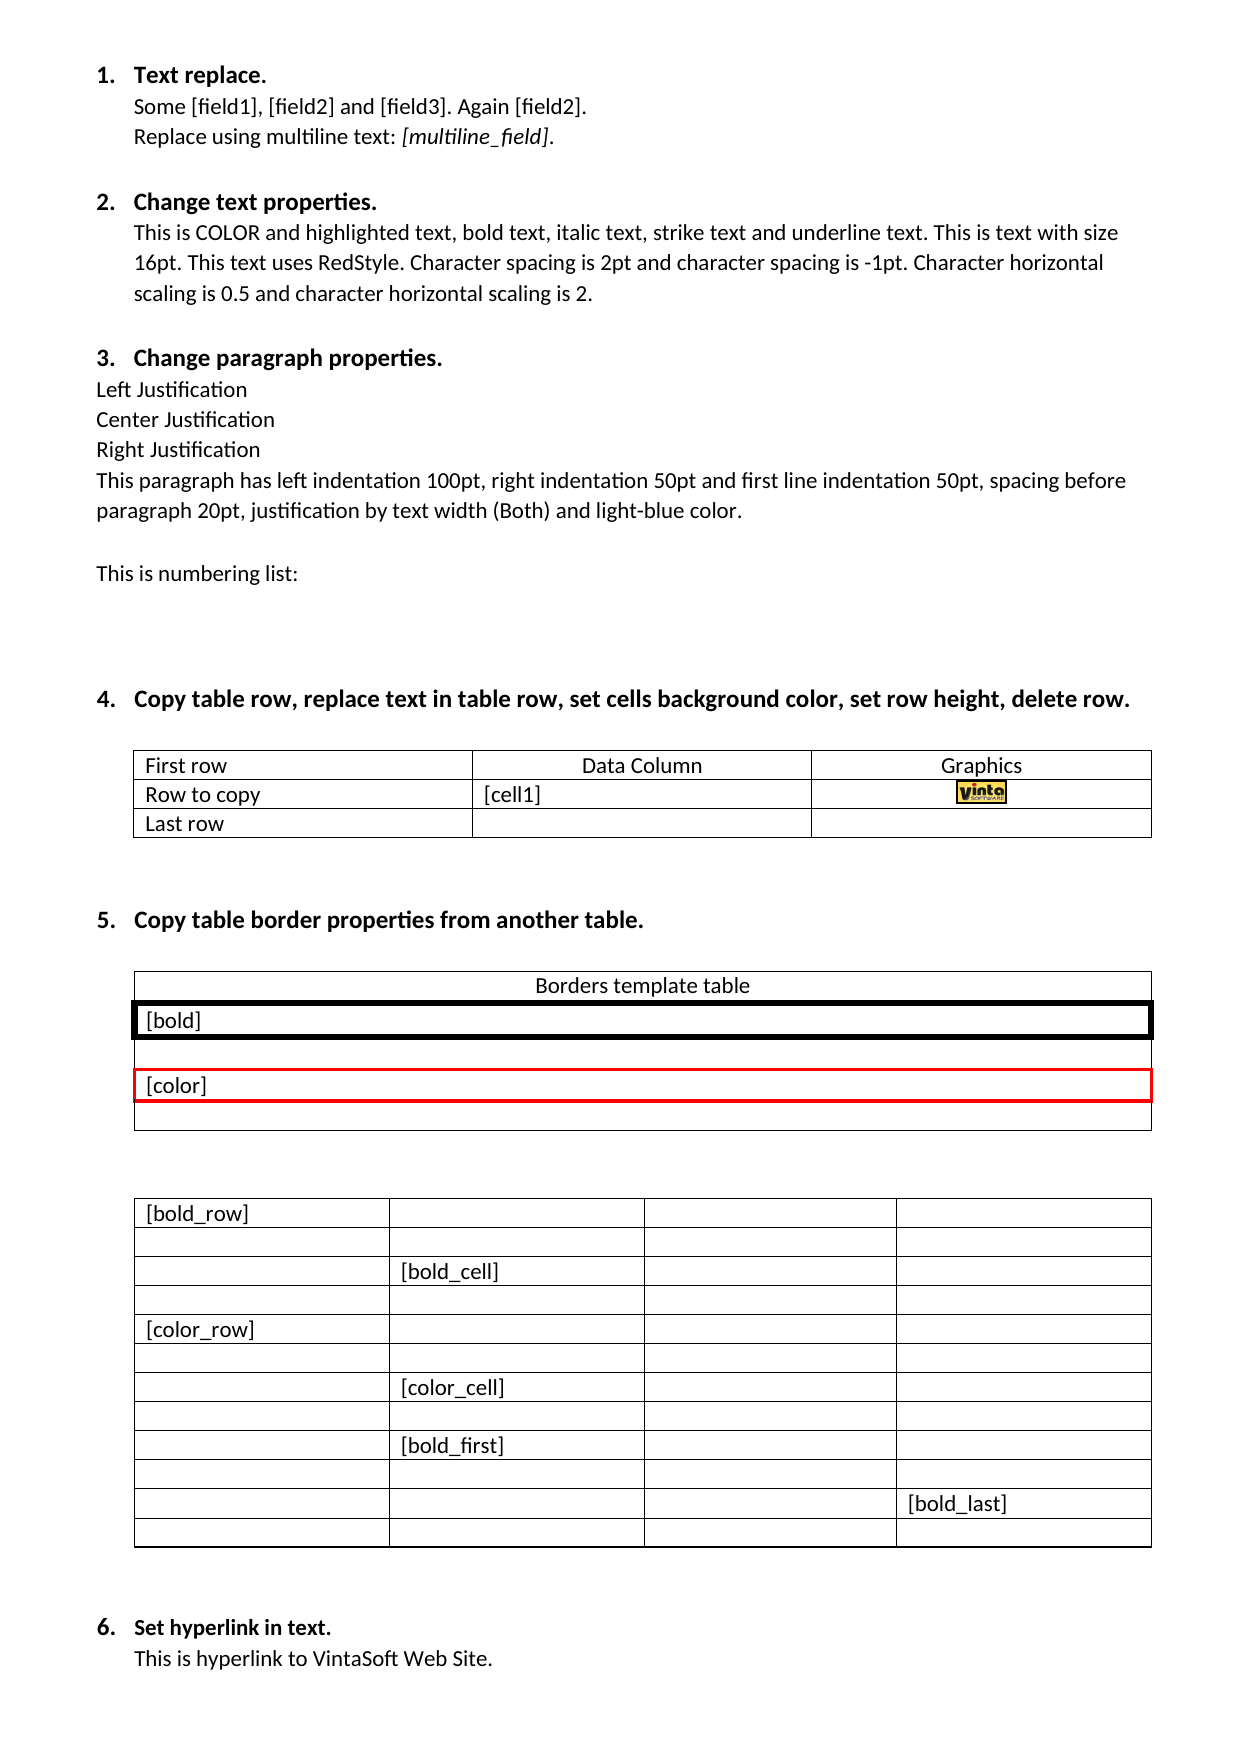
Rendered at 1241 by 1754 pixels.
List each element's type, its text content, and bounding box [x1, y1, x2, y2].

table_cell [390, 1519, 644, 1546]
table_header [897, 1199, 1151, 1227]
table_cell [897, 1373, 1151, 1401]
table_cell [bold] [138, 1006, 1148, 1034]
table_header [645, 1199, 896, 1227]
table_cell [897, 1460, 1151, 1488]
text Center Justification [96, 405, 1152, 433]
table_cell [135, 1431, 389, 1459]
table_header Data Column [473, 751, 811, 779]
table_cell [897, 1431, 1151, 1459]
text This is numbering list: [96, 559, 1152, 588]
table_header [390, 1199, 644, 1227]
table_cell [bold_last] [897, 1489, 1151, 1517]
table_cell [135, 1257, 389, 1285]
table_cell [645, 1431, 896, 1459]
table_cell [897, 1344, 1151, 1372]
text Set hyperlink in text. This is hyperlink to VintaSoft Web Site. [97, 1611, 1152, 1672]
table_cell [645, 1373, 896, 1401]
table_cell [bold_cell] [390, 1257, 644, 1285]
table_cell [645, 1344, 896, 1372]
table_cell [135, 1103, 1151, 1130]
table_cell [135, 1373, 389, 1401]
table_cell [135, 1519, 389, 1546]
table_cell [135, 1228, 389, 1256]
list Text replace. Some [field1], [field2] and [field3]. Again [field2]. Replace using multiline text: [multiline_field]. [96, 59, 1152, 150]
table_cell [645, 1228, 896, 1256]
table_cell [645, 1402, 896, 1430]
table_cell [bold_first] [390, 1431, 644, 1459]
table_cell [812, 780, 1151, 808]
table_cell [390, 1344, 644, 1372]
table_cell [645, 1315, 896, 1343]
text This paragraph has left indentation 100pt, right indentation 50pt and first line indentation 50pt, spacing before paragraph 20pt, justification by text width (Both) and light-blue color. [96, 466, 1152, 524]
table_cell Last row [134, 809, 472, 837]
table_header [bold_row] [135, 1199, 389, 1227]
list Change paragraph properties. [96, 342, 1152, 373]
table_cell [390, 1460, 644, 1488]
table_cell [390, 1489, 644, 1517]
table_cell [473, 809, 811, 837]
table_cell [color_cell] [390, 1373, 644, 1401]
text Right Justification [96, 436, 1152, 464]
list Change text properties. This is COLOR and highlighted text, bold text, italic text, strike text and underline text. This is text with size 16pt. This text uses RedStyle. Character spacing is 2pt and character spacing is -1pt. Character horizontal scaling is 0.5 and character horizontal scaling is 2. [96, 186, 1152, 307]
table_cell [color] [136, 1071, 1150, 1099]
table_cell [135, 1489, 389, 1517]
table_cell [135, 1344, 389, 1372]
table_cell [135, 1402, 389, 1430]
table_cell [645, 1519, 896, 1546]
table_cell [390, 1228, 644, 1256]
table_cell [645, 1489, 896, 1517]
table_cell [color_row] [135, 1315, 389, 1343]
table_cell [897, 1228, 1151, 1256]
table_cell [645, 1257, 896, 1285]
list Copy table row, replace text in table row, set cells background color, set row height, delete row. [97, 683, 1152, 714]
table_cell [645, 1286, 896, 1314]
table_header Borders template table [135, 972, 1151, 999]
table_cell [135, 1460, 389, 1488]
table_cell [897, 1257, 1151, 1285]
picture [958, 782, 1005, 802]
table_cell [897, 1286, 1151, 1314]
table_cell [135, 1286, 389, 1314]
list Copy table border properties from another table. [97, 904, 1152, 935]
table_header First row [134, 751, 472, 779]
table_cell [390, 1402, 644, 1430]
table_cell Row to copy [134, 780, 472, 808]
table_cell [812, 809, 1151, 837]
table_cell [135, 1040, 1151, 1068]
table_cell [897, 1402, 1151, 1430]
table_cell [645, 1460, 896, 1488]
table_cell [390, 1315, 644, 1343]
table_cell [cell1] [473, 780, 811, 808]
table_cell [390, 1286, 644, 1314]
table_header Graphics [812, 751, 1151, 779]
table_cell [897, 1315, 1151, 1343]
table_cell [897, 1519, 1151, 1546]
text Left Justification [96, 375, 1152, 403]
